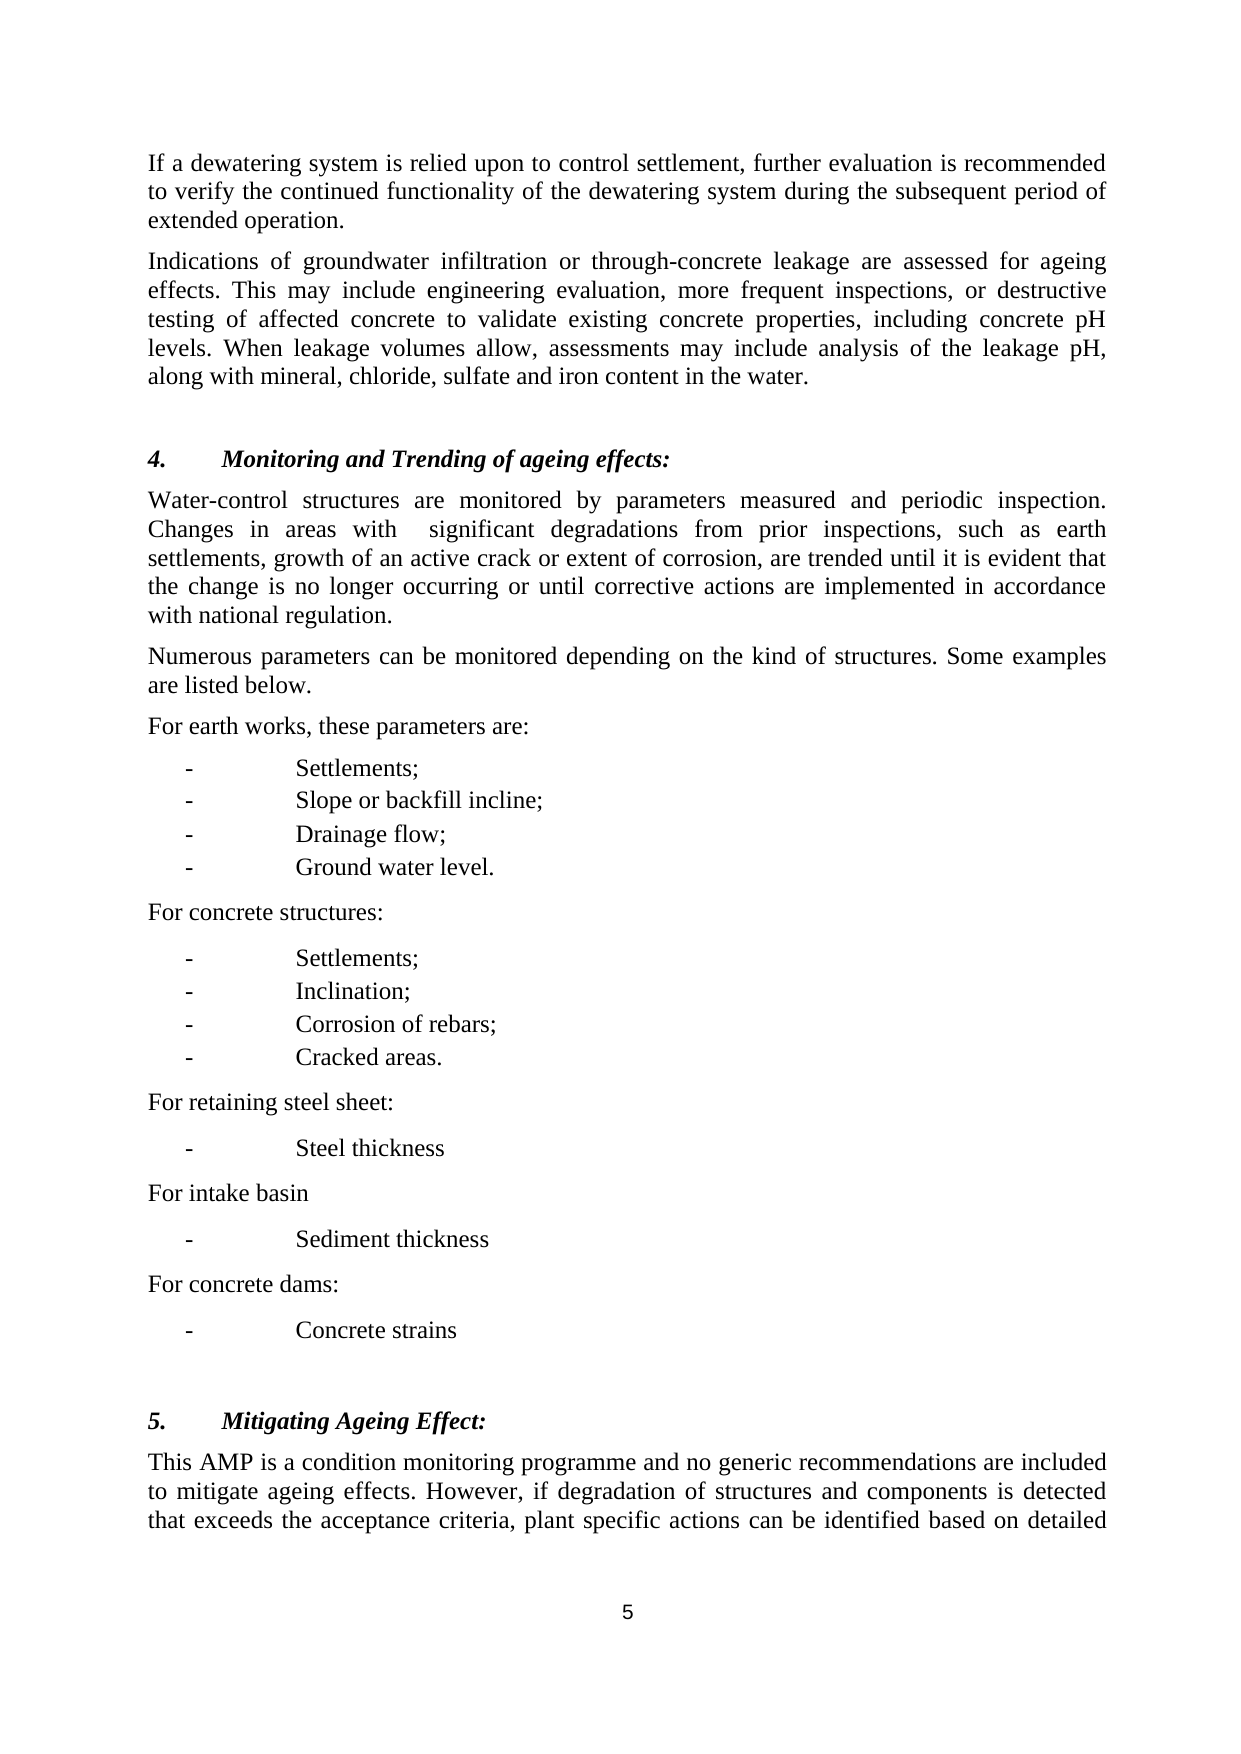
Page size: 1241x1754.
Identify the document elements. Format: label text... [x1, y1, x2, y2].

list Settlements; [185, 753, 1107, 781]
list Settlements; [185, 943, 1107, 971]
list Sediment thickness [185, 1224, 1107, 1253]
list Monitoring and Trending of ageing effects: [148, 444, 1107, 473]
list Drainage flow; [185, 819, 1107, 847]
text If a dewatering system is relied upon to control settlement, further evaluation is recommended to verify the continued functionality of the dewatering system during the subsequent period of extended operation. [148, 148, 1107, 234]
list Mitigating Ageing Effect: [148, 1406, 1107, 1435]
text For intake basin [148, 1178, 1107, 1207]
list Cracked areas. [185, 1042, 1107, 1071]
list Corrosion of rebars; [185, 1009, 1107, 1037]
text For concrete dams: [148, 1269, 1107, 1298]
list Indications of groundwater infiltration or through-concrete leakage are assessed for ageing effects. This may include engineering evaluation, more frequent inspections, or destructive testing of affected concrete to validate existing concrete properties, including concrete pH levels. When leakage volumes allow, assessments may include analysis of the leakage pH, along with mineral, chloride, sulfate and iron content in the water. [148, 246, 1107, 390]
list Inclination; [185, 976, 1107, 1004]
text For earth works, these parameters are: [148, 711, 1107, 740]
list Slope or backfill incline; [185, 786, 1107, 814]
list Concrete strains [185, 1315, 1107, 1344]
list Steel thickness [185, 1133, 1107, 1162]
text Numerous parameters can be monitored depending on the kind of structures. Some examples are listed below. [148, 641, 1107, 699]
list Ground water level. [185, 852, 1107, 880]
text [148, 1447, 1107, 1533]
text For concrete structures: [148, 897, 1107, 926]
text Water-control structures are monitored by parameters measured and periodic inspection. Changes in areas with significant degradations from prior inspections, such as earth settlements, growth of an active crack or extent of corrosion, are trended until it is evident that the change is no longer occurring or until corrective actions are implemented in accordance with national regulation. [148, 485, 1107, 629]
text For retaining steel sheet: [148, 1087, 1107, 1116]
